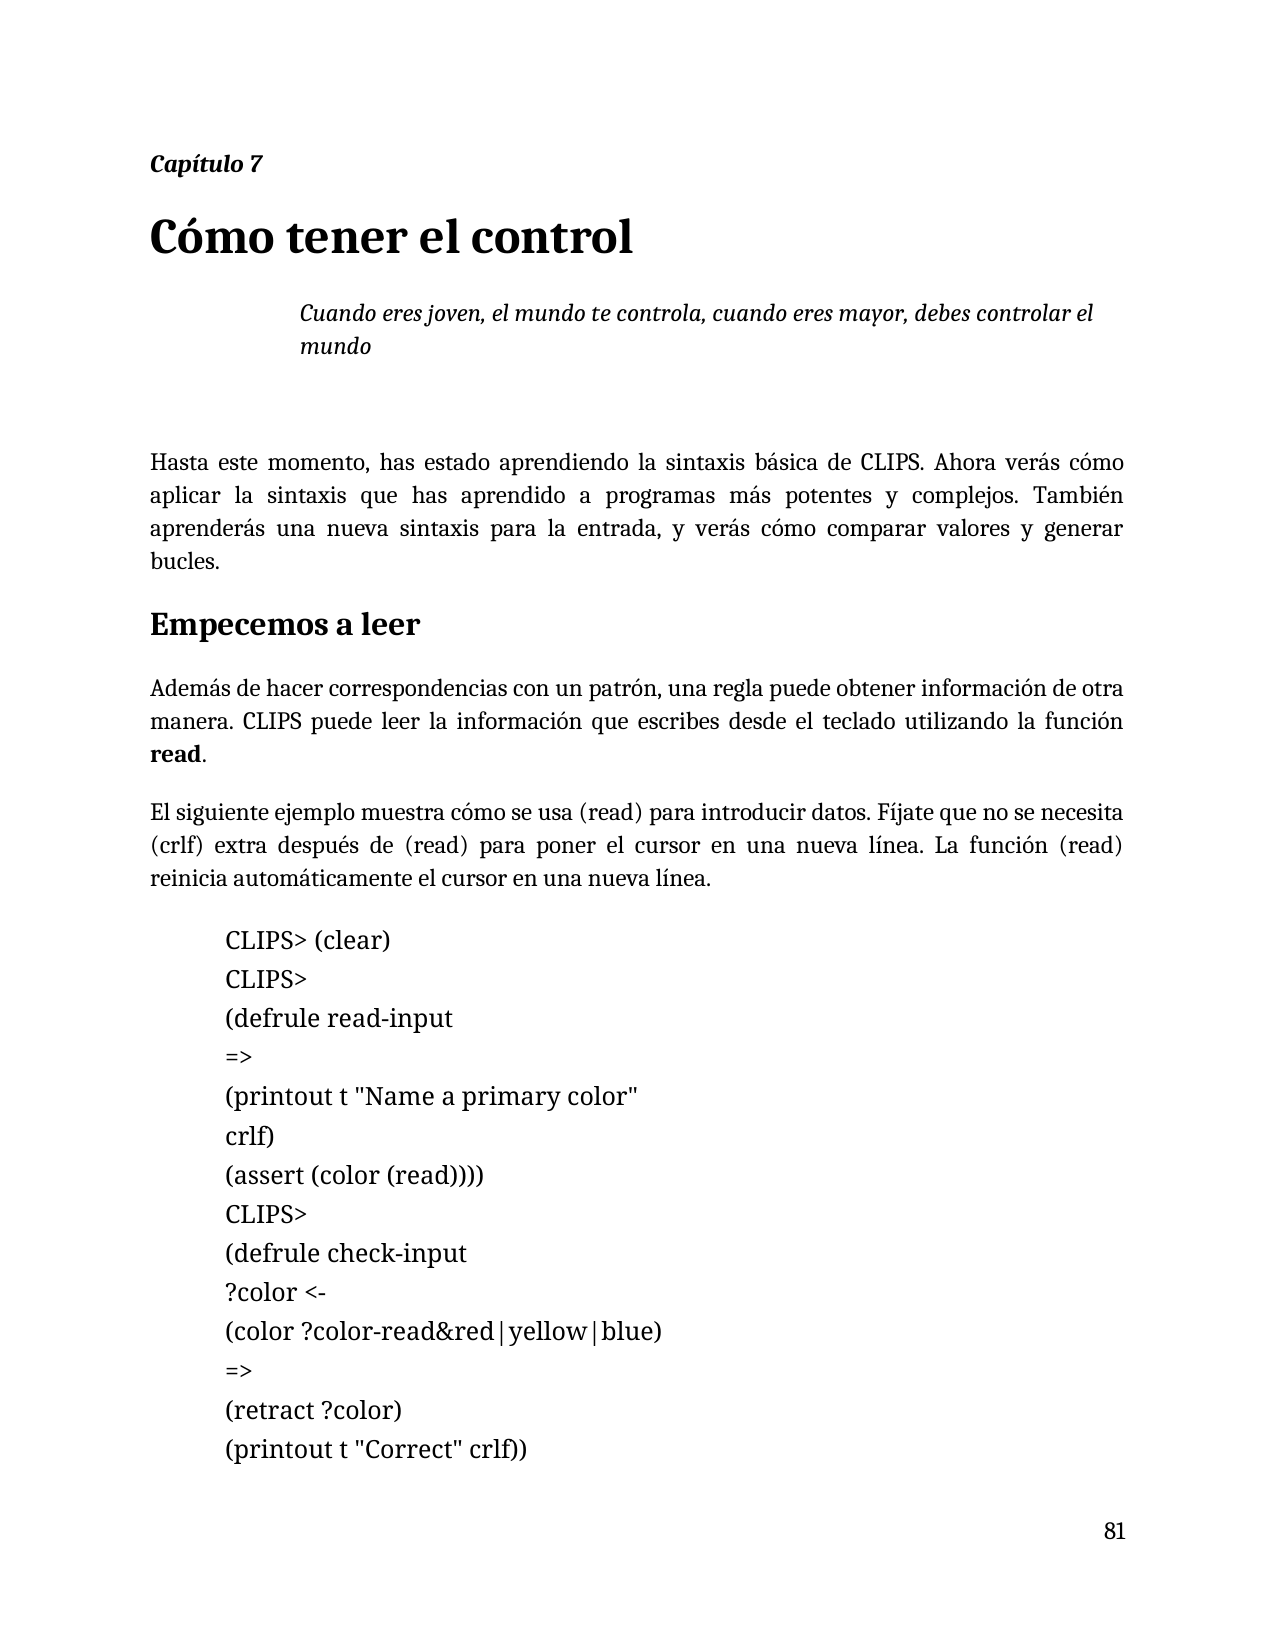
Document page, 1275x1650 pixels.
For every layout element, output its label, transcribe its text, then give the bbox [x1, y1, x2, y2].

text CLIPS> [150, 962, 1125, 996]
text ?color <- [150, 1275, 1125, 1309]
text Además de hacer correspondencias con un patrón, una regla puede obtener información de otra manera. CLIPS puede leer la información que escribes desde el teclado utilizando la función read. [150, 674, 1125, 769]
text Hasta este momento, has estado aprendiendo la sintaxis básica de CLIPS. Ahora verás cómo aplicar la sintaxis que has aprendido a programas más potentes y complejos. También aprenderás una nueva sintaxis para la entrada, y verás cómo comparar valores y generar bucles. [150, 448, 1125, 576]
text crlf) [150, 1118, 1125, 1152]
text (defrule read-input [150, 1001, 1125, 1035]
text (assert (color (read)))) [150, 1157, 1125, 1191]
text (retract ?color) [150, 1392, 1125, 1426]
text Cómo tener el control [150, 208, 1125, 266]
text Capítulo 7 [150, 150, 1125, 179]
text => [150, 1040, 1125, 1074]
text (color ?color-read&red|yellow|blue) [150, 1314, 1125, 1348]
text => [150, 1353, 1125, 1387]
text CLIPS> (clear) [150, 922, 1125, 956]
text (printout t "Name a primary color" [150, 1079, 1125, 1113]
text El siguiente ejemplo muestra cómo se usa (read) para introducir datos. Fíjate que no se necesita (crlf) extra después de (read) para poner el cursor en una nueva línea. La función (read) reinicia automáticamente el cursor en una nueva línea. [150, 798, 1125, 893]
text (defrule check-input [150, 1236, 1125, 1270]
text Cuando eres joven, el mundo te controla, cuando eres mayor, debes controlar el mundo [300, 299, 1125, 361]
text Empecemos a leer [150, 605, 1125, 643]
text (printout t "Correct" crlf)) [150, 1432, 1125, 1466]
text CLIPS> [150, 1197, 1125, 1231]
